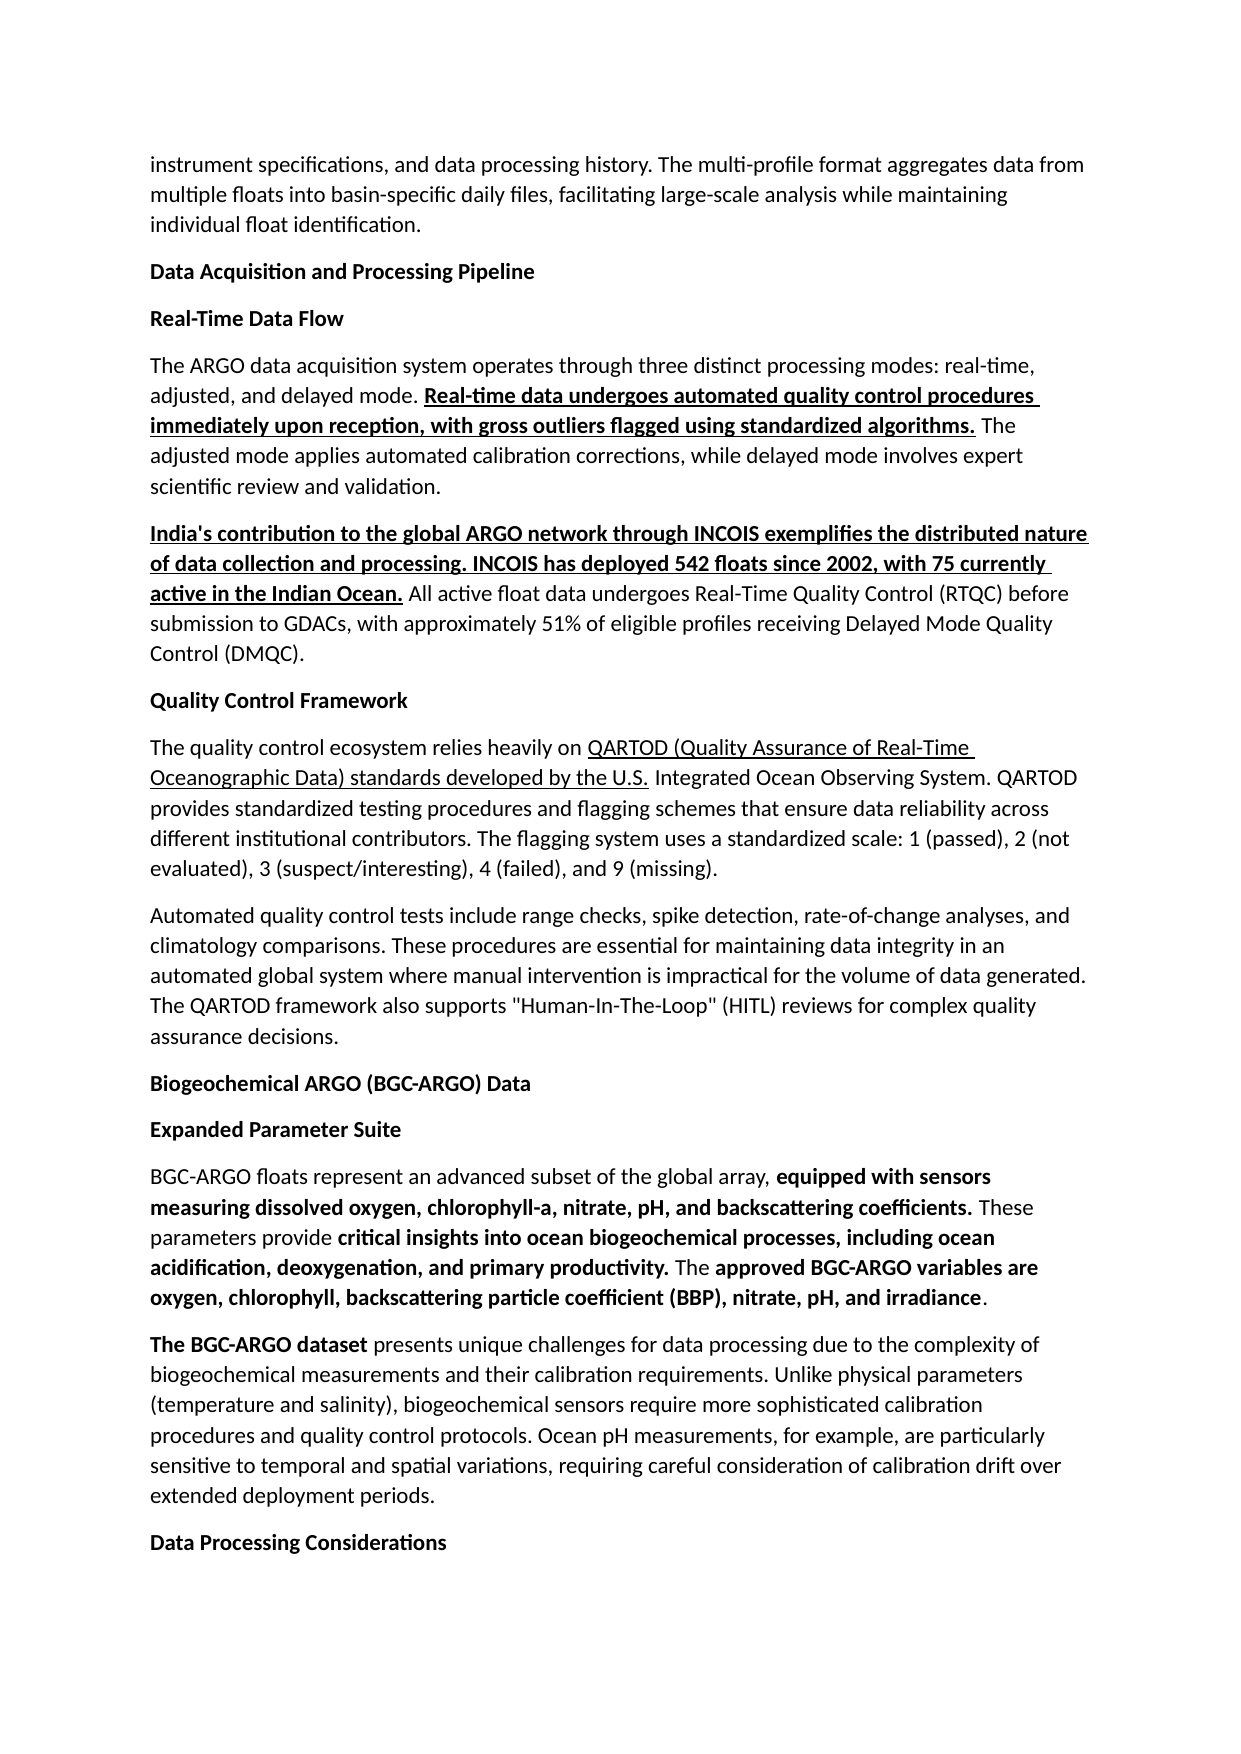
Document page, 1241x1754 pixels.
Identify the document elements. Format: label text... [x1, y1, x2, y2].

text The BGC-ARGO dataset presents unique challenges for data processing due to the complexity of biogeochemical measurements and their calibration requirements. Unlike physical parameters (temperature and salinity), biogeochemical sensors require more sophisticated calibration procedures and quality control protocols. Ocean pH measurements, for example, are particularly sensitive to temporal and spatial variations, requiring careful consideration of calibration drift over extended deployment periods. [150, 1330, 1090, 1509]
text Quality Control Framework [150, 686, 1090, 714]
text Expanded Parameter Suite [150, 1116, 1090, 1144]
text India's contribution to the global ARGO network through INCOIS exemplifies the distributed nature of data collection and processing. INCOIS has deployed 542 floats since 2002, with 75 currently active in the Indian Ocean. All active float data undergoes Real-Time Quality Control (RTQC) before submission to GDACs, with approximately 51% of eligible profiles receiving Delayed Mode Quality Control (DMQC). [150, 519, 1090, 668]
text Data Acquisition and Processing Pipeline [150, 257, 1090, 285]
text The ARGO data acquisition system operates through three distinct processing modes: real-time, adjusted, and delayed mode. Real-time data undergoes automated quality control procedures immediately upon reception, with gross outliers flagged using standardized algorithms. The adjusted mode applies automated calibration corrections, while delayed mode involves expert scientific review and validation. [150, 351, 1090, 500]
text Biogeochemical ARGO (BGC-ARGO) Data [150, 1069, 1090, 1097]
text Data Processing Considerations [150, 1528, 1090, 1556]
text Real-Time Data Flow [150, 304, 1090, 332]
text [150, 150, 1090, 238]
text Automated quality control tests include range checks, spike detection, rate-of-change analyses, and climatology comparisons. These procedures are essential for maintaining data integrity in an automated global system where manual intervention is impractical for the volume of data generated. The QARTOD framework also supports "Human-In-The-Loop" (HITL) reviews for complex quality assurance decisions. [150, 901, 1090, 1050]
text The quality control ecosystem relies heavily on QARTOD (Quality Assurance of Real-Time Oceanographic Data) standards developed by the U.S. Integrated Ocean Observing System. QARTOD provides standardized testing procedures and flagging schemes that ensure data reliability across different institutional contributors. The flagging system uses a standardized scale: 1 (passed), 2 (not evaluated), 3 (suspect/interesting), 4 (failed), and 9 (missing). [150, 733, 1090, 882]
text BGC-ARGO floats represent an advanced subset of the global array, equipped with sensors measuring dissolved oxygen, chlorophyll-a, nitrate, pH, and backscattering coefficients. These parameters provide critical insights into ocean biogeochemical processes, including ocean acidification, deoxygenation, and primary productivity. The approved BGC-ARGO variables are oxygen, chlorophyll, backscattering particle coefficient (BBP), nitrate, pH, and irradiance. [150, 1162, 1090, 1311]
